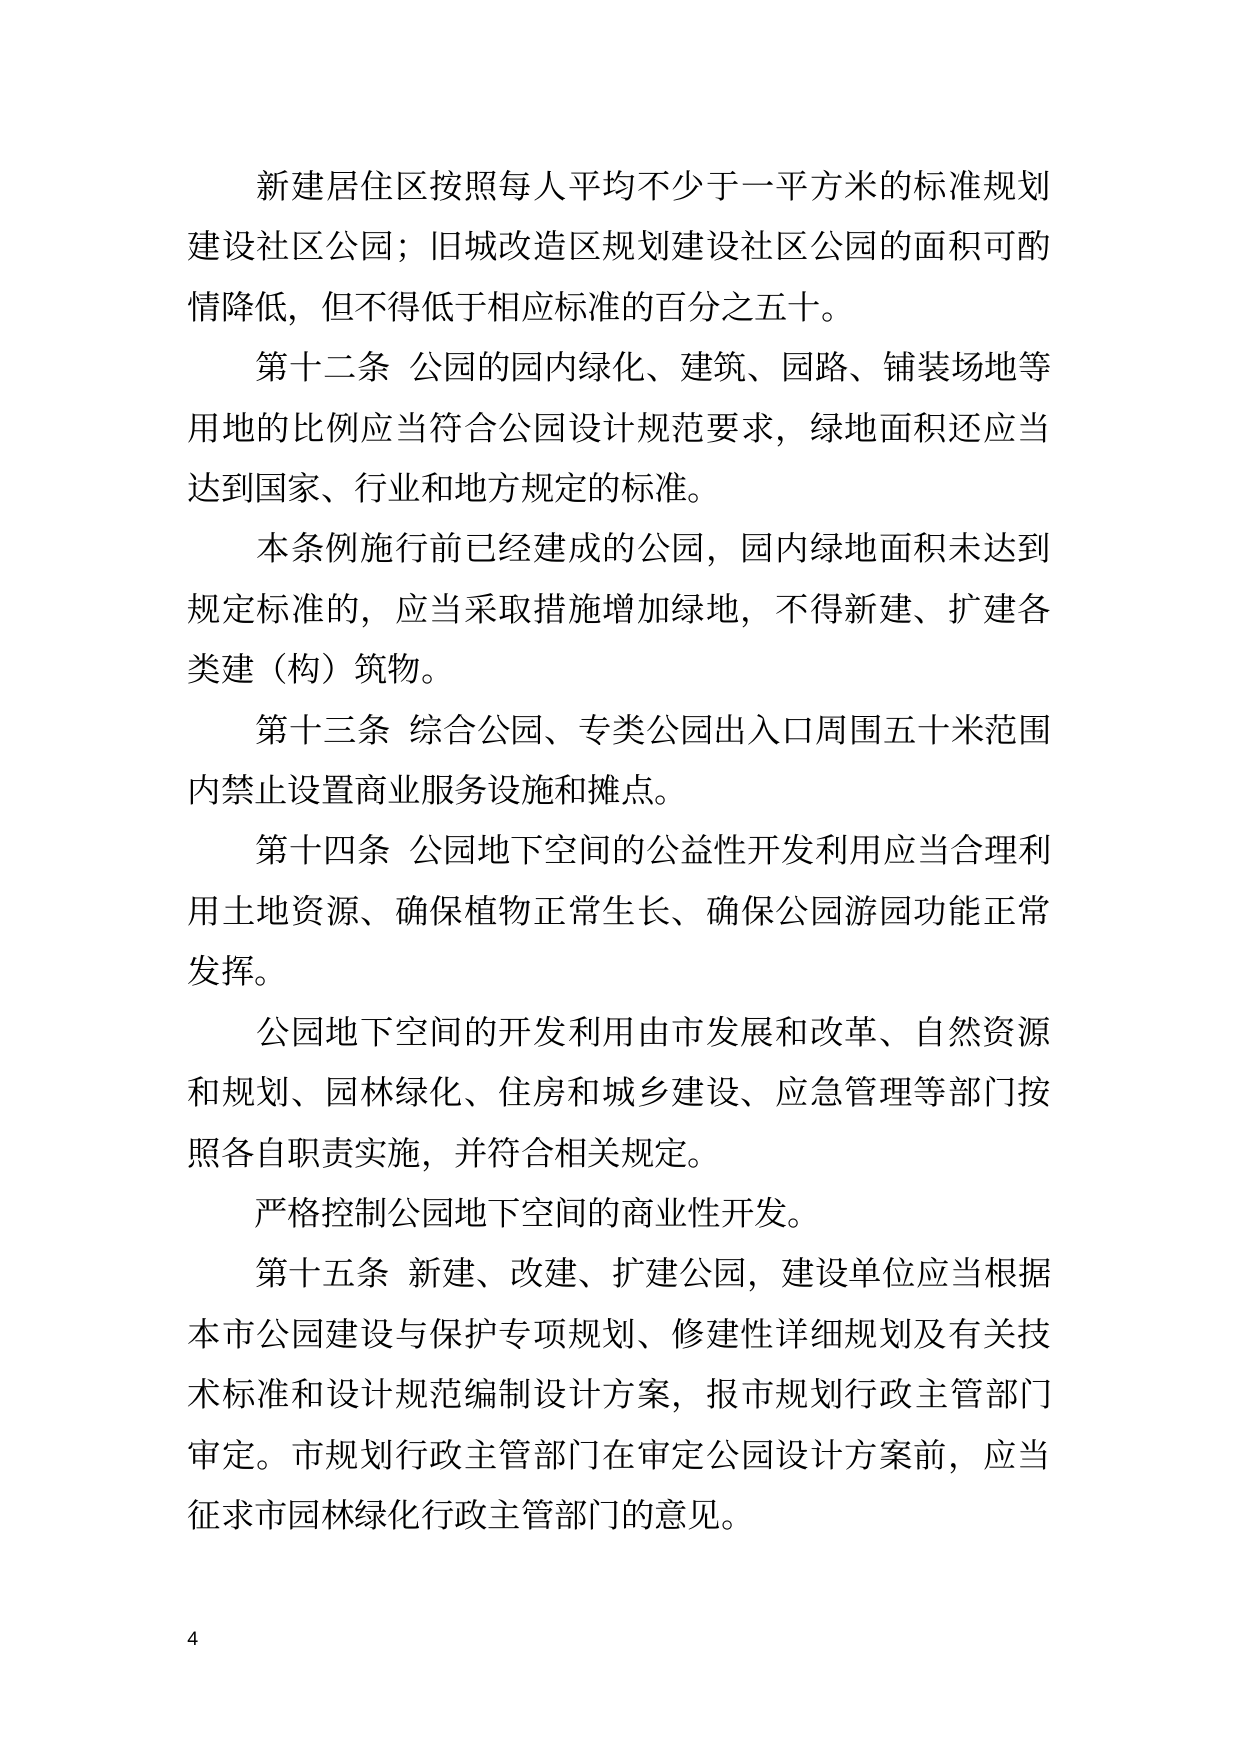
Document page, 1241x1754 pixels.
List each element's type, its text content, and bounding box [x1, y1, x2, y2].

text 第十五条 新建、改建、扩建公园，建设单位应当根据本市公园建设与保护专项规划、修建性详细规划及有关技术标准和设计规范编制设计方案，报市规划行政主管部门审定。市规划行政主管部门在审定公园设计方案前，应当征求市园林绿化行政主管部门的意见。 [187, 1237, 1053, 1539]
text 第十二条 公园的园内绿化、建筑、园路、铺装场地等用地的比例应当符合公园设计规范要求，绿地面积还应当达到国家、行业和地方规定的标准。 [187, 331, 1053, 512]
text 新建居住区按照每人平均不少于一平方米的标准规划建设社区公园；旧城改造区规划建设社区公园的面积可酌情降低，但不得低于相应标准的百分之五十。 [187, 150, 1053, 331]
text 第十三条 综合公园、专类公园出入口周围五十米范围内禁止设置商业服务设施和摊点。 [187, 694, 1053, 814]
text 本条例施行前已经建成的公园，园内绿地面积未达到规定标准的，应当采取措施增加绿地，不得新建、扩建各类建（构）筑物。 [187, 512, 1053, 694]
text 第十四条 公园地下空间的公益性开发利用应当合理利用土地资源、确保植物正常生长、确保公园游园功能正常发挥。 [187, 814, 1053, 996]
text 严格控制公园地下空间的商业性开发。 [187, 1177, 1053, 1237]
text 公园地下空间的开发利用由市发展和改革、自然资源和规划、园林绿化、住房和城乡建设、应急管理等部门按照各自职责实施，并符合相关规定。 [187, 996, 1053, 1177]
